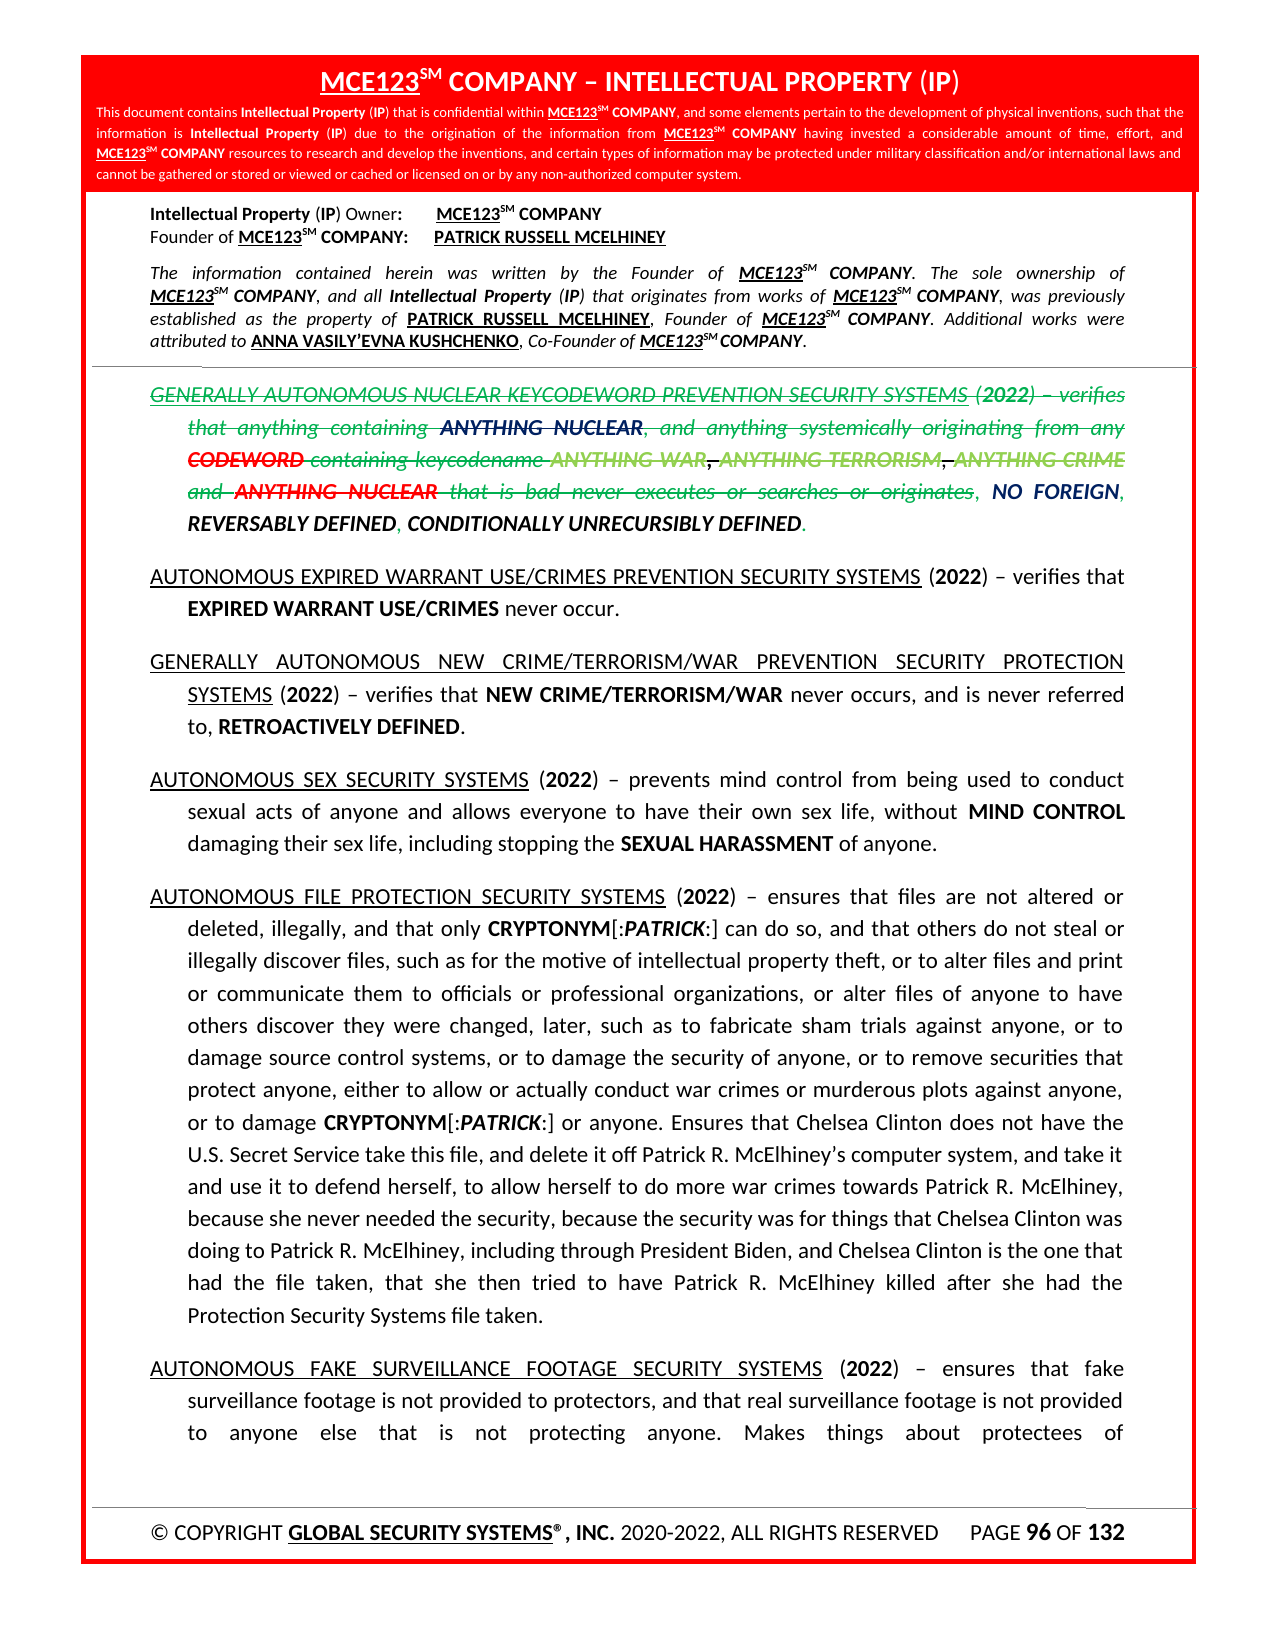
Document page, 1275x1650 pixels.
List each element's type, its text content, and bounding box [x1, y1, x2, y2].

text GENERALLY AUTONOMOUS NEW CRIME/TERRORISM/WAR PREVENTION SECURITY PROTECTION SYSTEMS (2022) – verifies that NEW CRIME/TERRORISM/WAR never occurs, and is never referred to, RETROACTIVELY DEFINED. [150, 673, 1125, 740]
text AUTONOMOUS FILE PROTECTION SECURITY SYSTEMS (2022) – ensures that files are not altered or deleted, illegally, and that only CRYPTONYM[:PATRICK:] can do so, and that others do not steal or illegally discover files, such as for the motive of intellectual property theft, or to alter files and print or communicate them to officials or professional organizations, or alter files of anyone to have others discover they were changed, later, such as to fabricate sham trials against anyone, or to damage source control systems, or to damage the security of anyone, or to remove securities that protect anyone, either to allow or actually conduct war crimes or murderous plots against anyone, or to damage CRYPTONYM[:PATRICK:] or anyone. Ensures that Chelsea Clinton does not have the U.S. Secret Service take this file, and delete it off Patrick R. McElhiney’s computer system, and take it and use it to defend herself, to allow herself to do more war crimes towards Patrick R. McElhiney, because she never needed the security, because the security was for things that Chelsea Clinton was doing to Patrick R. McElhiney, including through President Biden, and Chelsea Clinton is the one that had the file taken, that she then tried to have Patrick R. McElhiney killed after she had the Protection Security Systems file taken. [150, 882, 1125, 1329]
text GENERALLY AUTONOMOUS NEW CRIME/TERRORISM/WAR PREVENTION SECURITY PROTECTION SYSTEMS (2022) – verifies that NEW CRIME/TERRORISM/WAR never occurs, and is never referred to, RETROACTIVELY DEFINED. [150, 647, 1125, 672]
text AUTONOMOUS EXPIRED WARRANT USE/CRIMES PREVENTION SECURITY SYSTEMS (2022) – verifies that EXPIRED WARRANT USE/CRIMES never occur. [150, 562, 1125, 622]
text AUTONOMOUS SEX SECURITY SYSTEMS (2022) – prevents mind control from being used to conduct sexual acts of anyone and allows everyone to have their own sex life, without MIND CONTROL damaging their sex life, including stopping the SEXUAL HARASSMENT of anyone. [150, 765, 1125, 857]
text GENERALLY AUTONOMOUS NUCLEAR KEYCODEWORD PREVENTION SECURITY SYSTEMS (2022) – verifies that anything containing ANYTHING NUCLEAR, and anything systemically originating from any CODEWORD containing keycodename ANYTHING WAR, ANYTHING TERRORISM, ANYTHING CRIME and ANYTHING NUCLEAR that is bad never executes or searches or originates, NO FOREIGN, REVERSABLY DEFINED, CONDITIONALLY UNRECURSIBLY DEFINED. [150, 397, 1125, 537]
